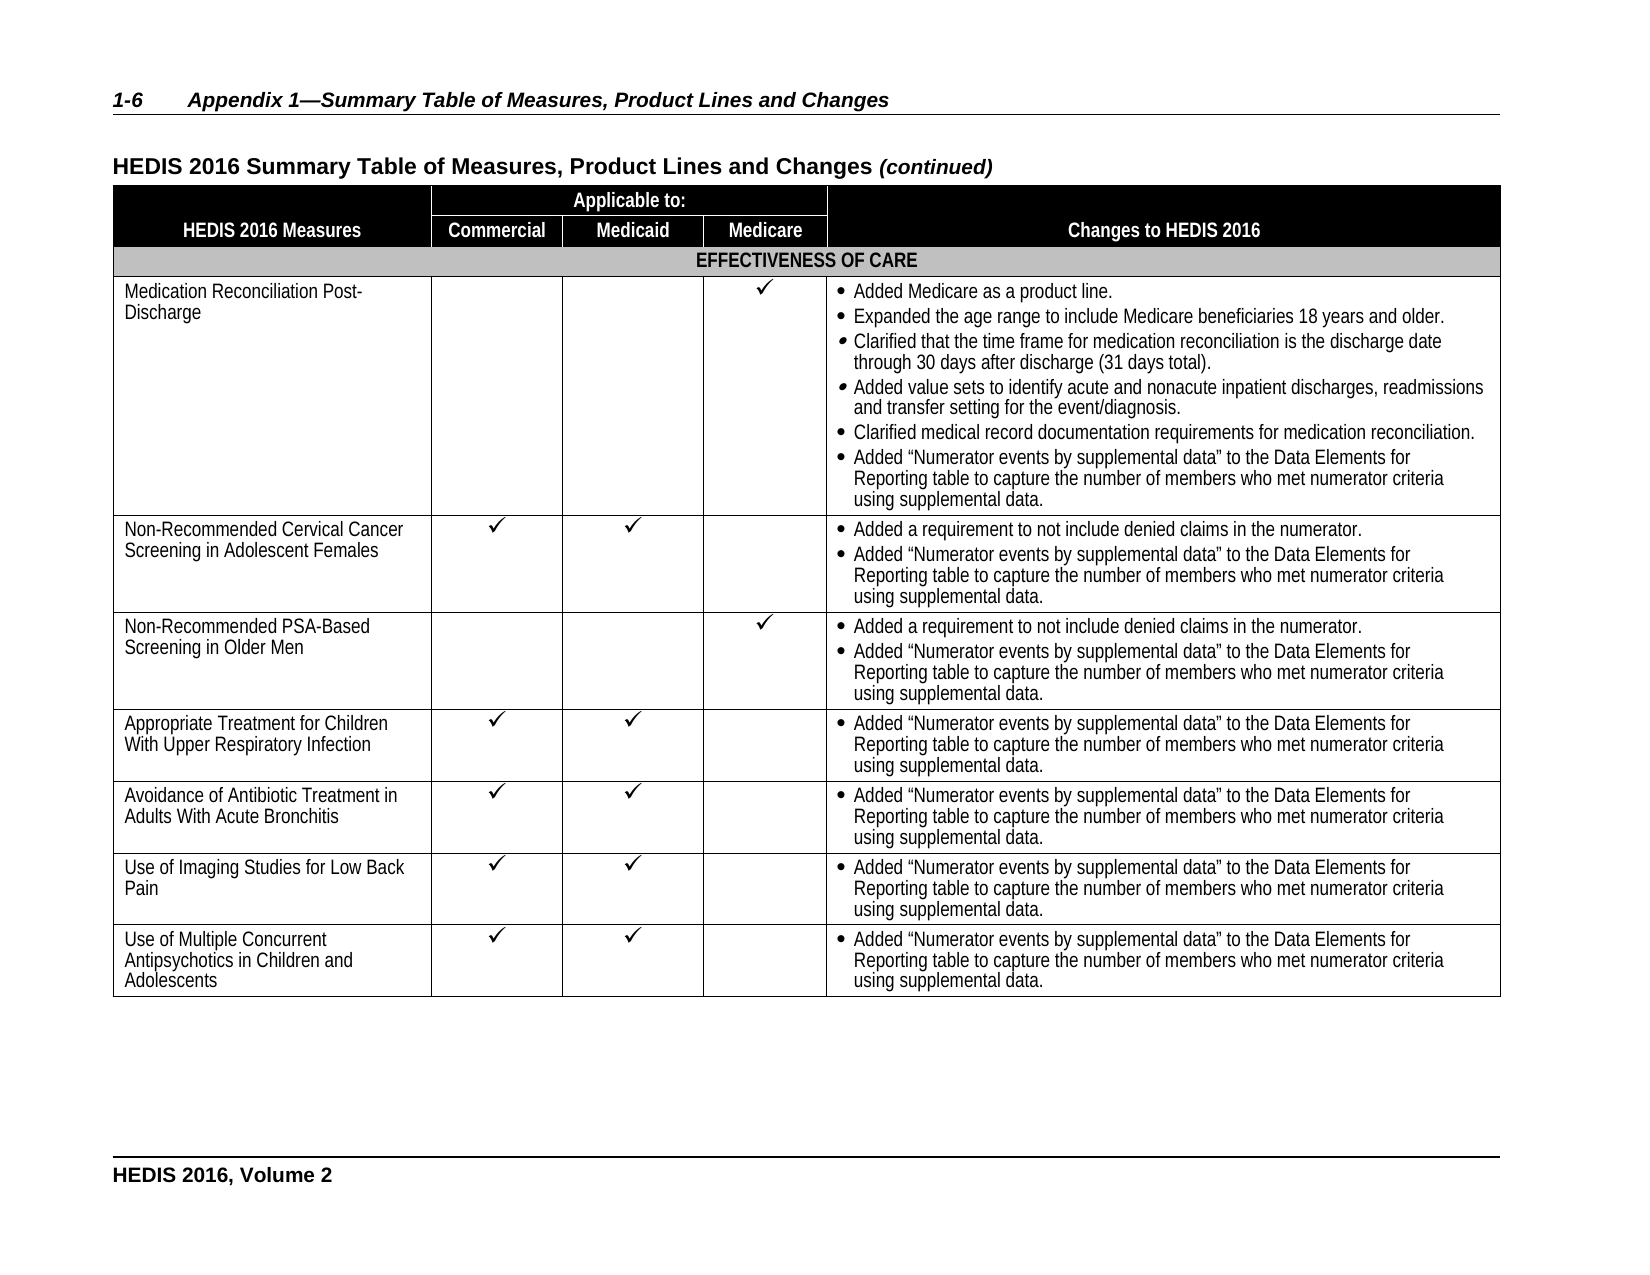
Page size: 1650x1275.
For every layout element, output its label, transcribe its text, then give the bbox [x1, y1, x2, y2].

table_cell [563, 516, 703, 612]
table_cell [704, 710, 826, 781]
table_header Changes to HEDIS 2016 [828, 186, 1500, 246]
table_cell [704, 925, 826, 996]
table_cell Medicare [704, 216, 827, 246]
table_cell Use of Multiple Concurrent Antipsychotics in Children and Adolescents [114, 925, 431, 996]
table_cell Non-Recommended Cervical Cancer Screening in Adolescent Females [114, 516, 431, 612]
table_cell [704, 613, 826, 709]
table_cell [432, 782, 562, 852]
text HEDIS 2016 Summary Table of Measures, Product Lines and Changes (continued) [112, 153, 1500, 179]
table_cell Added “Numerator events by supplemental data” to the Data Elements for Reporting table to capture the number of members who met numerator criteria using supplemental data. [827, 782, 1500, 852]
table_cell Medication Reconciliation Post-Discharge [114, 277, 431, 515]
table_cell Added Medicare as a product line. Expanded the age range to include Medicare beneficiaries 18 years and older. Clarified that the time frame for medication reconciliation is the discharge date through 30 days after discharge (31 days total). Added value sets to identify acute and nonacute inpatient discharges, readmissions and transfer setting for the event/diagnosis. Clarified medical record documentation requirements for medication reconciliation. Added “Numerator events by supplemental data” to the Data Elements for Reporting table to capture the number of members who met numerator criteria using supplemental data. [827, 277, 1500, 515]
table_cell [432, 925, 562, 996]
table_cell Added “Numerator events by supplemental data” to the Data Elements for Reporting table to capture the number of members who met numerator criteria using supplemental data. [827, 925, 1500, 996]
table_cell Non-Recommended PSA-Based Screening in Older Men [114, 613, 431, 709]
table_cell Avoidance of Antibiotic Treatment in Adults With Acute Bronchitis [114, 782, 431, 852]
table_cell Added “Numerator events by supplemental data” to the Data Elements for Reporting table to capture the number of members who met numerator criteria using supplemental data. [827, 710, 1500, 781]
table_cell [704, 854, 826, 924]
table_cell [432, 854, 562, 924]
table_cell Added a requirement to not include denied claims in the numerator. Added “Numerator events by supplemental data” to the Data Elements for Reporting table to capture the number of members who met numerator criteria using supplemental data. [827, 516, 1500, 612]
table_cell [563, 782, 703, 852]
table_cell [704, 782, 826, 852]
table_cell [563, 854, 703, 924]
table_cell EFFECTIVENESS OF CARE [114, 247, 1500, 276]
table_header Applicable to: [432, 186, 827, 215]
table_cell [432, 613, 562, 709]
table_cell Commercial [432, 216, 562, 246]
table_cell [563, 925, 703, 996]
table_cell Use of Imaging Studies for Low Back Pain [114, 854, 431, 924]
table_cell Medicaid [563, 216, 703, 246]
table_cell [432, 277, 562, 515]
table_cell [563, 277, 703, 515]
table_cell Appropriate Treatment for Children With Upper Respiratory Infection [114, 710, 431, 781]
table_cell [563, 710, 703, 781]
table_cell Added a requirement to not include denied claims in the numerator. Added “Numerator events by supplemental data” to the Data Elements for Reporting table to capture the number of members who met numerator criteria using supplemental data. [827, 613, 1500, 709]
table_cell [563, 613, 703, 709]
table_cell [432, 710, 562, 781]
table_cell [432, 516, 562, 612]
table_header HEDIS 2016 Measures [114, 186, 431, 246]
table_cell Added “Numerator events by supplemental data” to the Data Elements for Reporting table to capture the number of members who met numerator criteria using supplemental data. [827, 854, 1500, 924]
table_cell [704, 277, 826, 515]
table_cell [704, 516, 826, 612]
